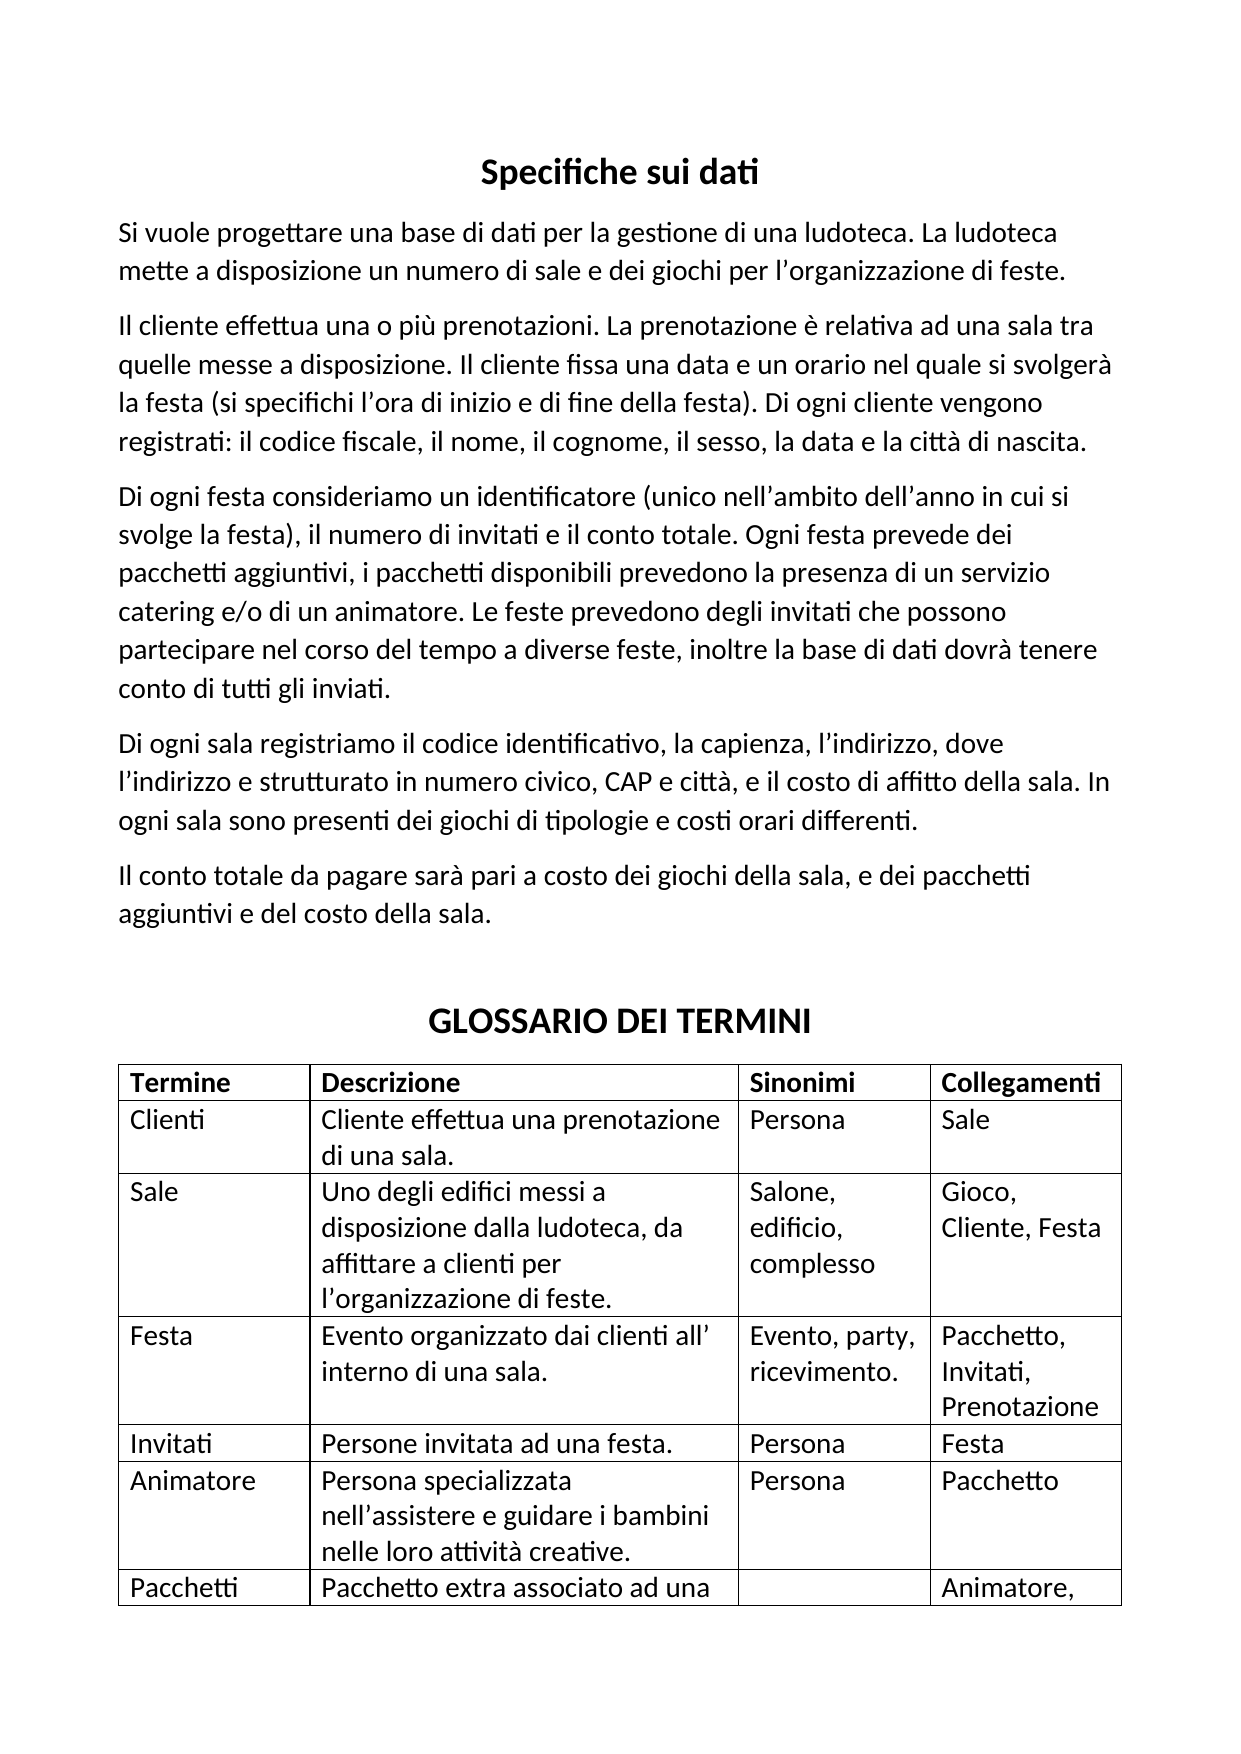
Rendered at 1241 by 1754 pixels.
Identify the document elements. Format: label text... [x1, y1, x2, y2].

table_cell Persona [739, 1425, 930, 1461]
table_cell Evento organizzato dai clienti all’ interno di una sala. [311, 1317, 738, 1424]
table_cell Festa [119, 1317, 309, 1424]
table_cell Animatore [119, 1462, 309, 1568]
table_cell Pacchetto, Invitati, Prenotazione [931, 1317, 1121, 1424]
table_cell Persone invitata ad una festa. [311, 1425, 738, 1461]
table_cell Sale [119, 1174, 309, 1316]
text Il conto totale da pagare sarà pari a costo dei giochi della sala, e dei pacchetti aggiuntivi e del costo della sala. [118, 857, 1122, 931]
text Di ogni festa consideriamo un identificatore (unico nell’ambito dell’anno in cui si svolge la festa), il numero di invitati e il conto totale. Ogni festa prevede dei pacchetti aggiuntivi, i pacchetti disponibili prevedono la presenza di un servizio catering e/o di un animatore. Le feste prevedono degli invitati che possono partecipare nel corso del tempo a diverse feste, inoltre la base di dati dovrà tenere conto di tutti gli inviati. [118, 478, 1122, 706]
text Si vuole progettare una base di dati per la gestione di una ludoteca. La ludoteca mette a disposizione un numero di sale e dei giochi per l’organizzazione di feste. [118, 214, 1122, 288]
table_cell Animatore, Catering [931, 1570, 1121, 1605]
table_header Descrizione [311, 1065, 738, 1100]
table_cell Persona [739, 1101, 930, 1172]
table_cell Sale [931, 1101, 1121, 1172]
table_cell Pacchetto [931, 1462, 1121, 1568]
table_cell Festa [931, 1425, 1121, 1461]
table_cell Gioco, Cliente, Festa [931, 1174, 1121, 1316]
text GLOSSARIO DEI TERMINI [118, 997, 1122, 1043]
table_cell Persona [739, 1462, 930, 1568]
table_cell Clienti [119, 1101, 309, 1172]
text Di ogni sala registriamo il codice identificativo, la capienza, l’indirizzo, dove l’indirizzo e strutturato in numero civico, CAP e città, e il costo di affitto della sala. In ogni sala sono presenti dei giochi di tipologie e costi orari differenti. [118, 725, 1122, 837]
table_cell Salone, edificio, complesso [739, 1174, 930, 1316]
table_cell Uno degli edifici messi a disposizione dalla ludoteca, da affittare a clienti per l’organizzazione di feste. [311, 1174, 738, 1316]
table_header Termine [119, 1065, 309, 1100]
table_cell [311, 1570, 738, 1605]
table_cell Evento, party, ricevimento. [739, 1317, 930, 1424]
table_cell Persona specializzata nell’assistere e guidare i bambini nelle loro attività creative. [311, 1462, 738, 1568]
table_cell Pacchetti [119, 1570, 309, 1605]
table_header Collegamenti [931, 1065, 1121, 1100]
table_cell [739, 1570, 930, 1605]
table_header Sinonimi [739, 1065, 930, 1100]
text Specifiche sui dati [118, 148, 1122, 193]
text Il cliente effettua una o più prenotazioni. La prenotazione è relativa ad una sala tra quelle messe a disposizione. Il cliente fissa una data e un orario nel quale si svolgerà la festa (si specifichi l’ora di inizio e di fine della festa). Di ogni cliente vengono registrati: il codice fiscale, il nome, il cognome, il sesso, la data e la città di nascita. [118, 307, 1122, 458]
table_cell Invitati [119, 1425, 309, 1461]
table_cell Cliente effettua una prenotazione di una sala. [311, 1101, 738, 1172]
